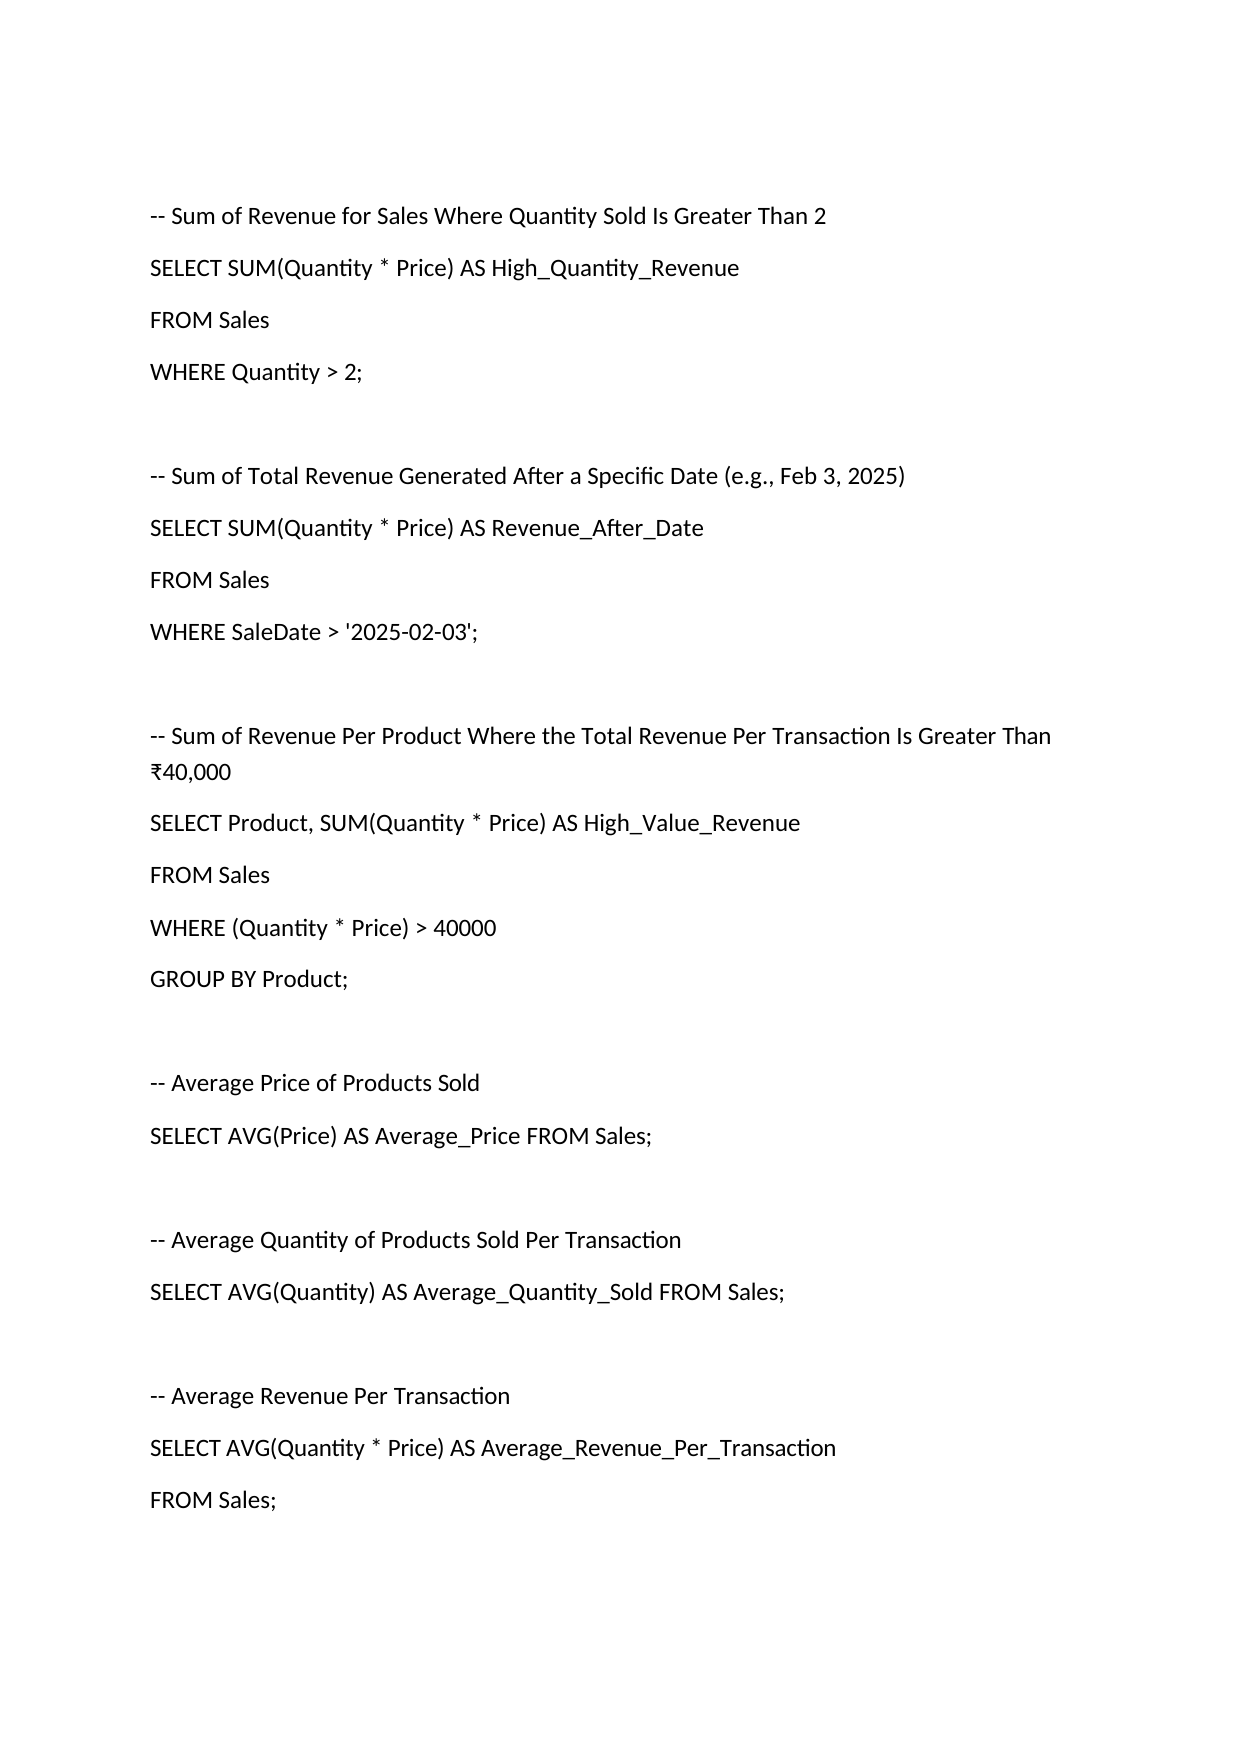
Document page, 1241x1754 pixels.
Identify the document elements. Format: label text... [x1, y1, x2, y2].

text SELECT AVG(Quantity) AS Average_Quantity_Sold FROM Sales; [150, 1276, 1093, 1306]
text WHERE SaleDate > '2025-02-03'; [150, 616, 1093, 647]
text WHERE (Quantity * Price) > 40000 GROUP BY Product; [150, 912, 535, 994]
text -- Average Revenue Per Transaction [150, 1380, 1093, 1411]
text SELECT Product, SUM(Quantity * Price) AS High_Value_Revenue FROM Sales [150, 808, 845, 890]
text FROM Sales [150, 304, 1093, 334]
text WHERE Quantity > 2; [150, 356, 1093, 387]
text -- Sum of Revenue Per Product Where the Total Revenue Per Transaction Is Greater Than [150, 720, 1093, 751]
text -- Average Price of Products Sold [150, 1068, 1093, 1098]
text SELECT AVG(Quantity * Price) AS Average_Revenue_Per_Transaction FROM Sales; [150, 1432, 845, 1514]
text -- Sum of Revenue for Sales Where Quantity Sold Is Greater Than 2 SELECT SUM(Quantity * Price) AS High_Quantity_Revenue [150, 200, 845, 282]
text ₹40,000 [150, 756, 1093, 786]
text FROM Sales [150, 564, 1093, 595]
text -- Average Quantity of Products Sold Per Transaction [150, 1224, 1093, 1254]
text SELECT AVG(Price) AS Average_Price FROM Sales; [150, 1120, 1093, 1150]
text -- Sum of Total Revenue Generated After a Specific Date (e.g., Feb 3, 2025) SELECT SUM(Quantity * Price) AS Revenue_After_Date [150, 460, 954, 542]
